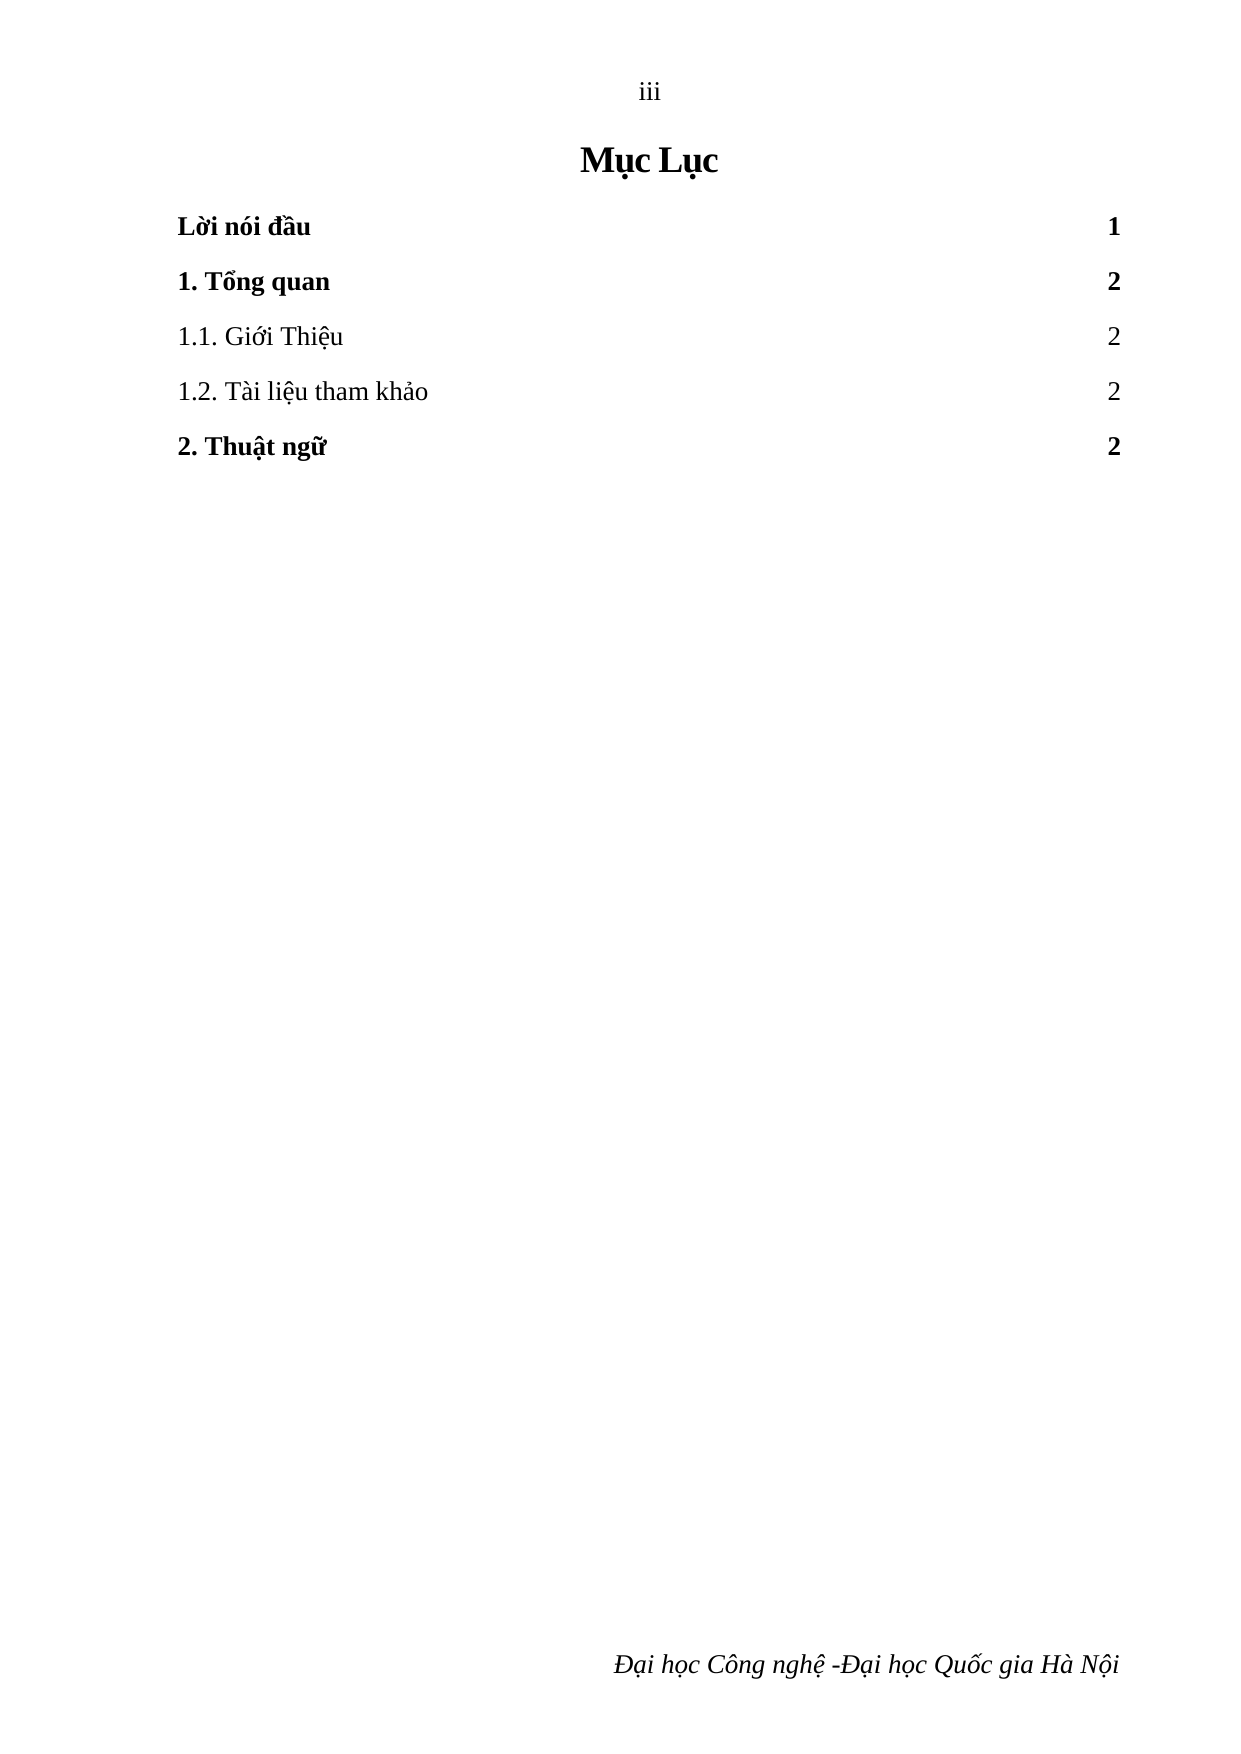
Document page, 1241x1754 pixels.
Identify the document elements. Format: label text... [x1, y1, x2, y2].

text Mục Lục [177, 137, 1122, 180]
